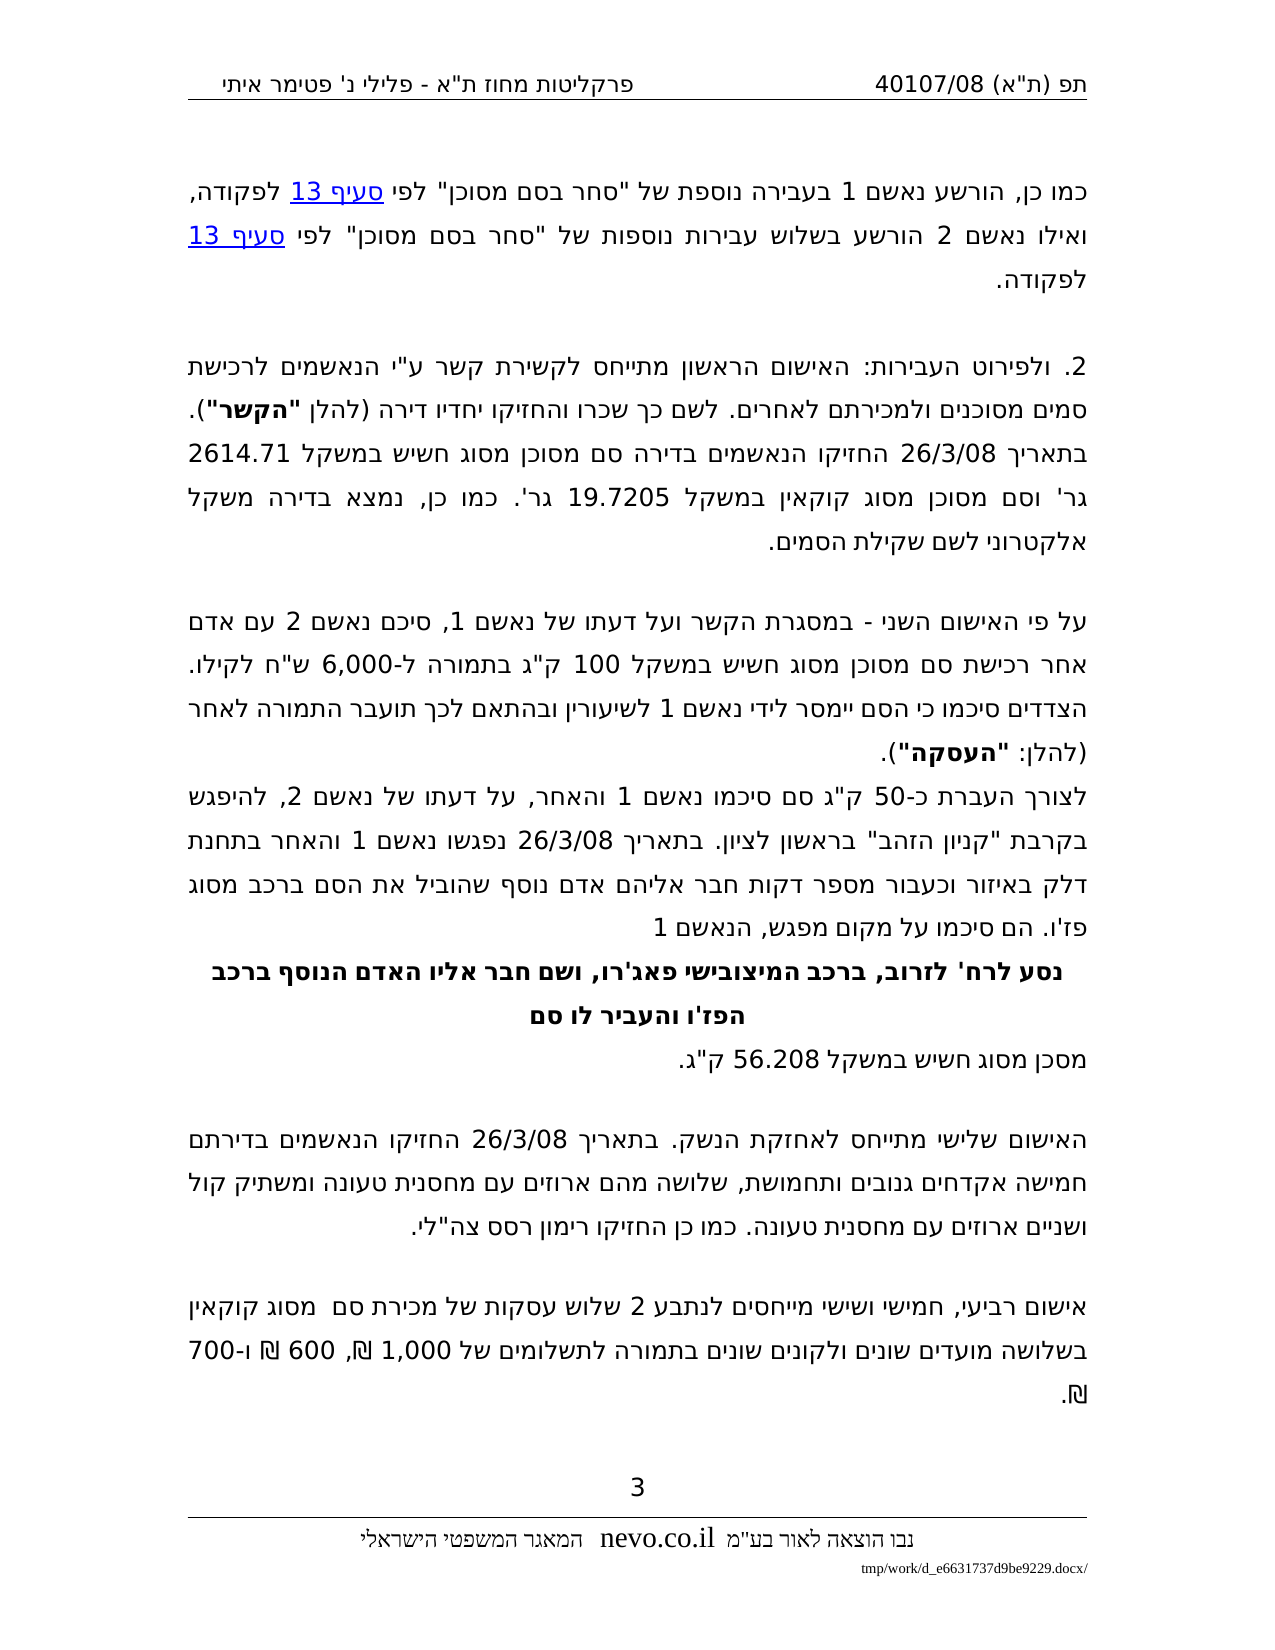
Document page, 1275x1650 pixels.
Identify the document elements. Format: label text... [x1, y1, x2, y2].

text מסכן מסוג חשיש במשקל 56.208 ק"ג. [187, 1045, 1087, 1074]
text נסע לרח' לזרוב, ברכב המיצובישי פאג'רו, ושם חבר אליו האדם הנוסף ברכב הפז'ו והעביר לו סם [187, 957, 1087, 1030]
text אישום רביעי, חמישי ושישי מייחסים לנתבע 2 שלוש עסקות של מכירת סם מסוג קוקאין בשלושה מועדים שונים ולקונים שונים בתמורה לתשלומים של 1,000 ₪, 600 ₪ ו-700 ₪. [187, 1292, 1087, 1409]
text האישום שלישי מתייחס לאחזקת הנשק. בתאריך 26/3/08 החזיקו הנאשמים בדירתם חמישה אקדחים גנובים ותחמושת, שלושה מהם ארוזים עם מחסנית טעונה ומשתיק קול ושניים ארוזים עם מחסנית טעונה. כמו כן החזיקו רימון רסס צה"לי. [187, 1125, 1087, 1242]
text על פי האישום השני - במסגרת הקשר ועל דעתו של נאשם 1, סיכם נאשם 2 עם אדם אחר רכישת סם מסוכן מסוג חשיש במשקל 100 ק"ג בתמורה ל-6,000 ש"ח לקילו. הצדדים סיכמו כי הסם יימסר לידי נאשם 1 לשיעורין ובהתאם לכך תועבר התמורה לאחר (להלן: "העסקה"). [187, 607, 1087, 767]
text לצורך העברת כ-50 ק"ג סם סיכמו נאשם 1 והאחר, על דעתו של נאשם 2, להיפגש בקרבת "קניון הזהב" בראשון לציון. בתאריך 26/3/08 נפגשו נאשם 1 והאחר בתחנת דלק באיזור וכעבור מספר דקות חבר אליהם אדם נוסף שהוביל את הסם ברכב מסוג פז'ו. הם סיכמו על מקום מפגש, הנאשם 1 [187, 782, 1087, 943]
text כמו כן, הורשע נאשם 1 בעבירה נוספת של "סחר בסם מסוכן" לפי סעיף 13 לפקודה, ואילו נאשם 2 הורשע בשלוש עבירות נוספות של "סחר בסם מסוכן" לפי סעיף 13 לפקודה. [187, 177, 1087, 294]
text 2. ולפירוט העבירות: האישום הראשון מתייחס לקשירת קשר ע"י הנאשמים לרכישת סמים מסוכנים ולמכירתם לאחרים. לשם כך שכרו והחזיקו יחדיו דירה (להלן "הקשר"). בתאריך 26/3/08 החזיקו הנאשמים בדירה סם מסוכן מסוג חשיש במשקל 2614.71 גר' וסם מסוכן מסוג קוקאין במשקל 19.7205 גר'. כמו כן, נמצא בדירה משקל אלקטרוני לשם שקילת הסמים. [187, 352, 1087, 556]
